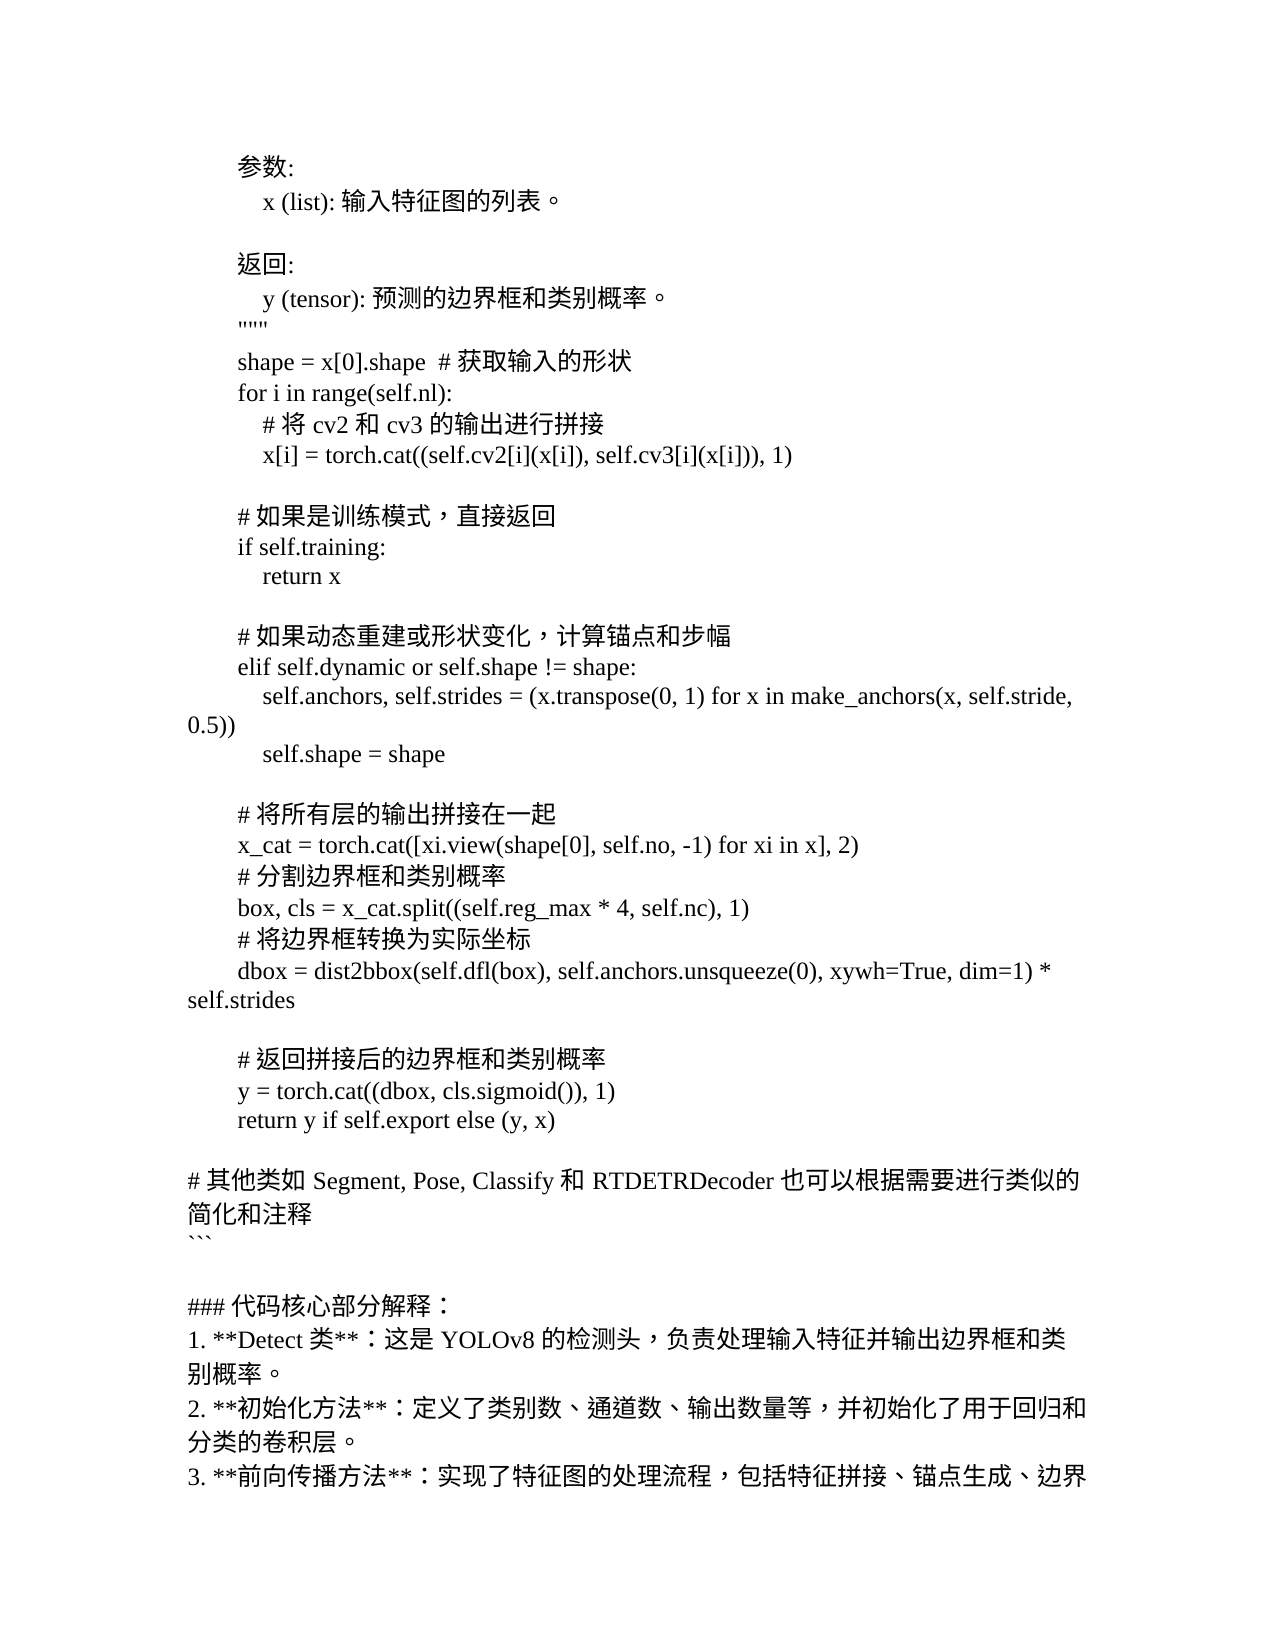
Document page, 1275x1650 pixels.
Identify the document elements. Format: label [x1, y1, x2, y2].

text [187, 150, 1087, 1492]
